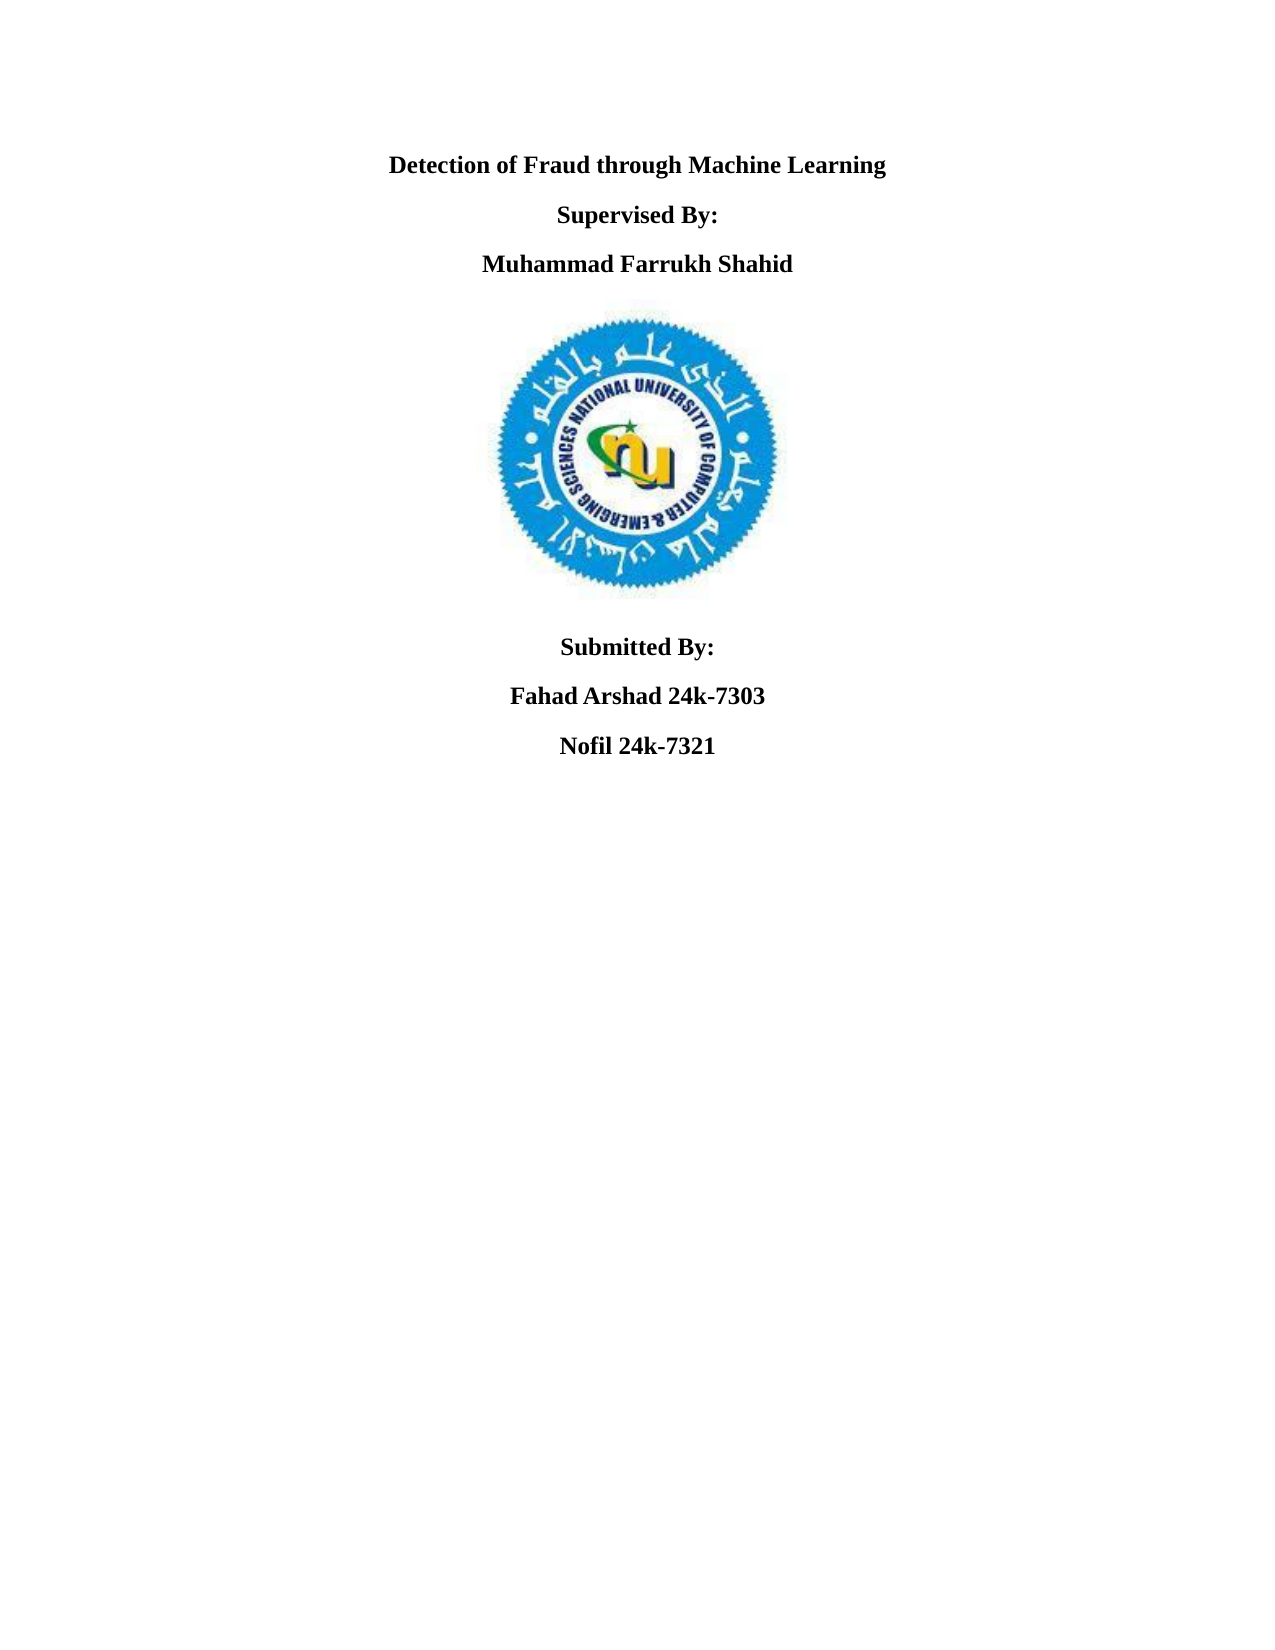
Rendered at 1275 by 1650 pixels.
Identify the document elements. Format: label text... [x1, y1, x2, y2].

text Muhammad Farrukh Shahid [150, 249, 1125, 278]
text Detection of Fraud through Machine Learning [150, 150, 1125, 179]
text Fahad Arshad 24k-7303 [150, 681, 1125, 710]
text Nofil 24k-7321 [150, 731, 1125, 760]
text Supervised By: [150, 200, 1125, 228]
picture [475, 299, 800, 610]
text Submitted By: [150, 632, 1125, 661]
